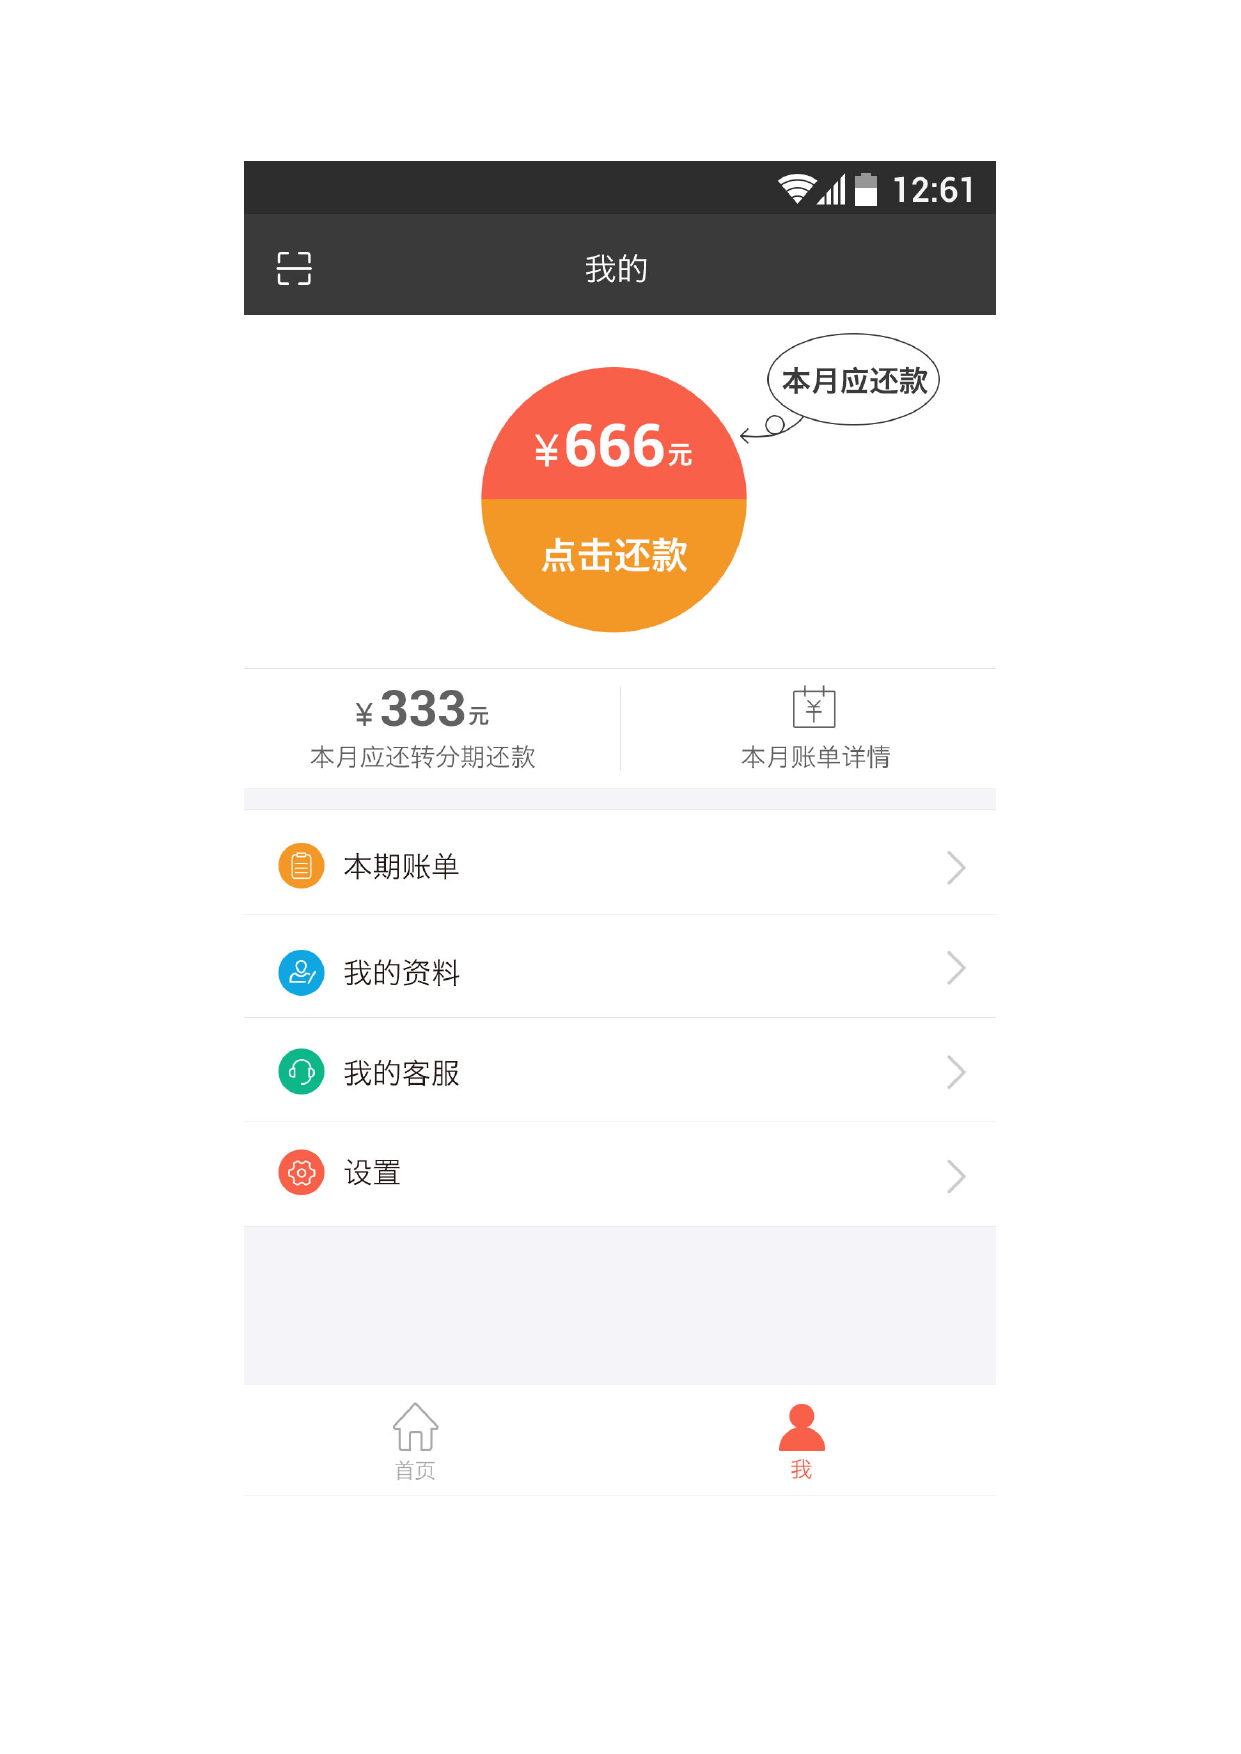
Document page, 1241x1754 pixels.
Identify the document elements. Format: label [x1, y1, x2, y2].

picture [244, 161, 996, 1496]
